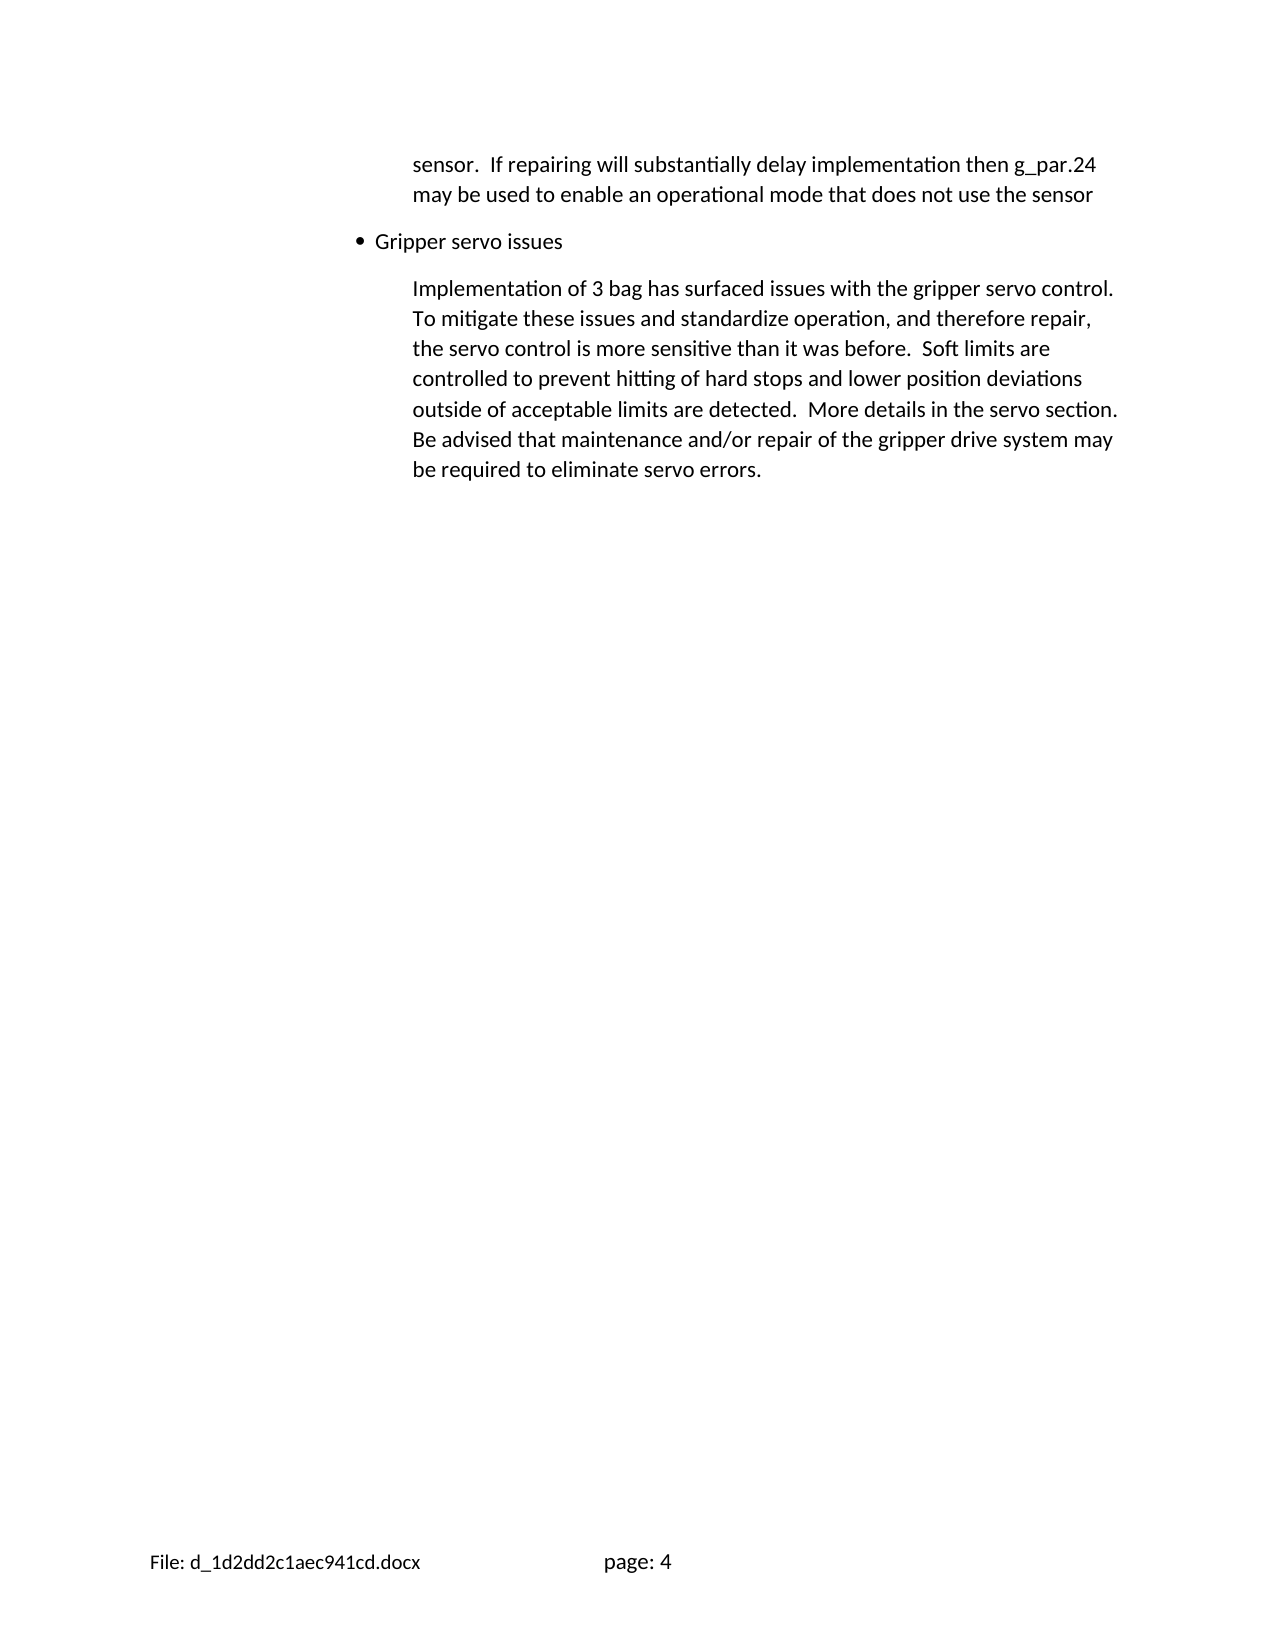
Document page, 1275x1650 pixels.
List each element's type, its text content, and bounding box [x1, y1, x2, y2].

list Gripper servo issues [356, 227, 1125, 255]
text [412, 150, 1125, 208]
text Implementation of 3 bag has surfaced issues with the gripper servo control. To mitigate these issues and standardize operation, and therefore repair, the servo control is more sensitive than it was before. Soft limits are controlled to prevent hitting of hard stops and lower position deviations outside of acceptable limits are detected. More details in the servo section. Be advised that maintenance and/or repair of the gripper drive system may be required to eliminate servo errors. [412, 274, 1125, 483]
